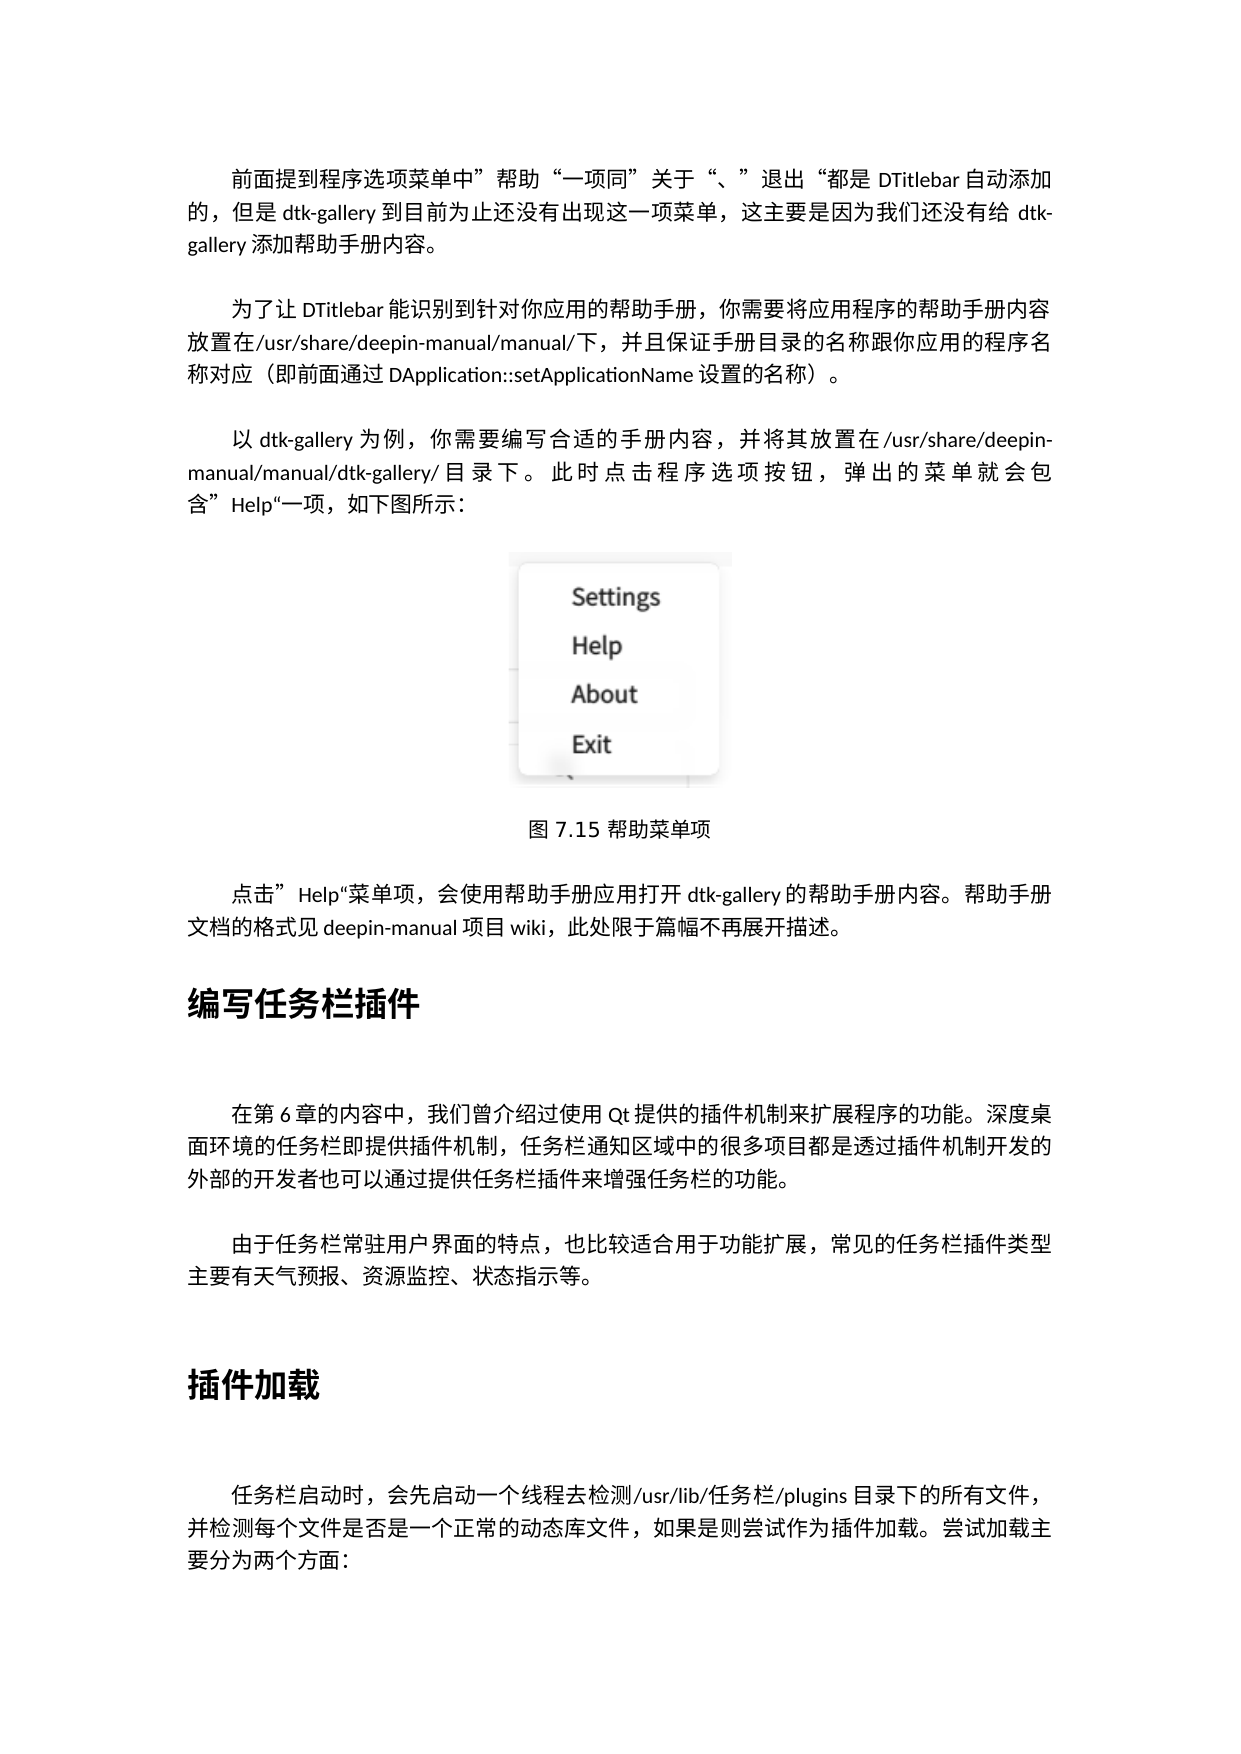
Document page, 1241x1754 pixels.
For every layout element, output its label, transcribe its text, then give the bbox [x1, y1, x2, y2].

subtitle 插件加载 [187, 1351, 1053, 1416]
text 前面提到程序选项菜单中”帮助“一项同”关于“、”退出“都是DTitlebar自动添加的，但是dtk-gallery到目前为止还没有出现这一项菜单，这主要是因为我们还没有给dtk-gallery添加帮助手册内容。 [187, 162, 1053, 259]
picture [508, 552, 732, 788]
text 在第6章的内容中，我们曾介绍过使用Qt提供的插件机制来扩展程序的功能。深度桌面环境的任务栏即提供插件机制，任务栏通知区域中的很多项目都是透过插件机制开发的。外部的开发者也可以通过提供任务栏插件来增强任务栏的功能。 [187, 1096, 1053, 1194]
text 任务栏启动时，会先启动一个线程去检测/usr/lib/任务栏/plugins目录下的所有文件，并检测每个文件是否是一个正常的动态库文件，如果是则尝试作为插件加载。尝试加载主要分为两个方面： [187, 1478, 1053, 1576]
text 点击”Help“菜单项，会使用帮助手册应用打开dtk-gallery的帮助手册内容。帮助手册文档的格式见deepin-manual项目wiki，此处限于篇幅不再展开描述。 [187, 877, 1053, 942]
text 由于任务栏常驻用户界面的特点，也比较适合用于功能扩展，常见的任务栏插件类型主要有天气预报、资源监控、状态指示等。 [187, 1226, 1053, 1291]
text 为了让DTitlebar能识别到针对你应用的帮助手册，你需要将应用程序的帮助手册内容放置在/usr/share/deepin-manual/manual/下，并且保证手册目录的名称跟你应用的程序名称对应（即前面通过DApplication::setApplicationName设置的名称）。 [187, 292, 1053, 389]
text 图 7.15 帮助菜单项 [187, 812, 1053, 844]
subtitle 编写任务栏插件 [187, 969, 1053, 1034]
text 以dtk-gallery为例，你需要编写合适的手册内容，并将其放置在/usr/share/deepin-manual/manual/dtk-gallery/目录下。此时点击程序选项按钮，弹出的菜单就会包含”Help“一项，如下图所示： [187, 422, 1053, 519]
